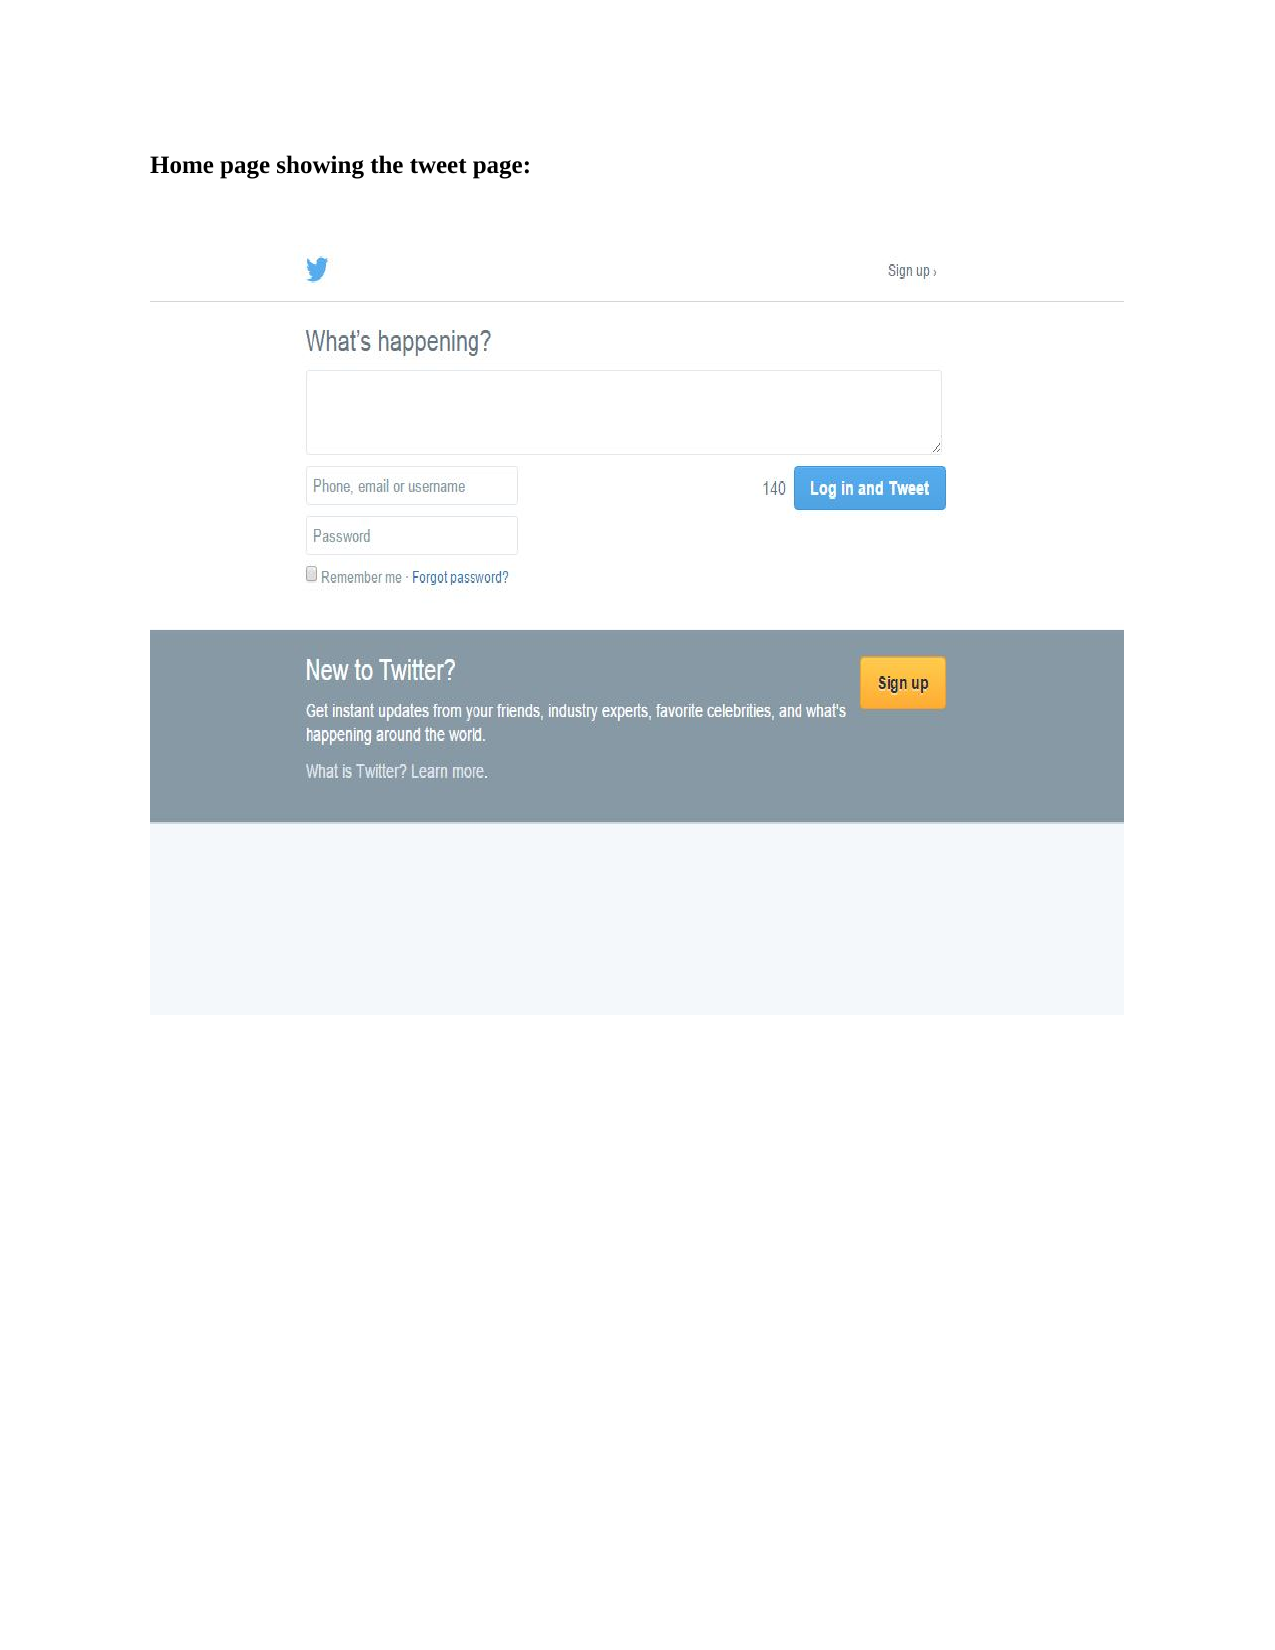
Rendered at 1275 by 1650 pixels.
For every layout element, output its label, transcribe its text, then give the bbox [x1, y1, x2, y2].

picture [150, 245, 1124, 1015]
text Home page showing the tweet page: [150, 150, 1125, 179]
